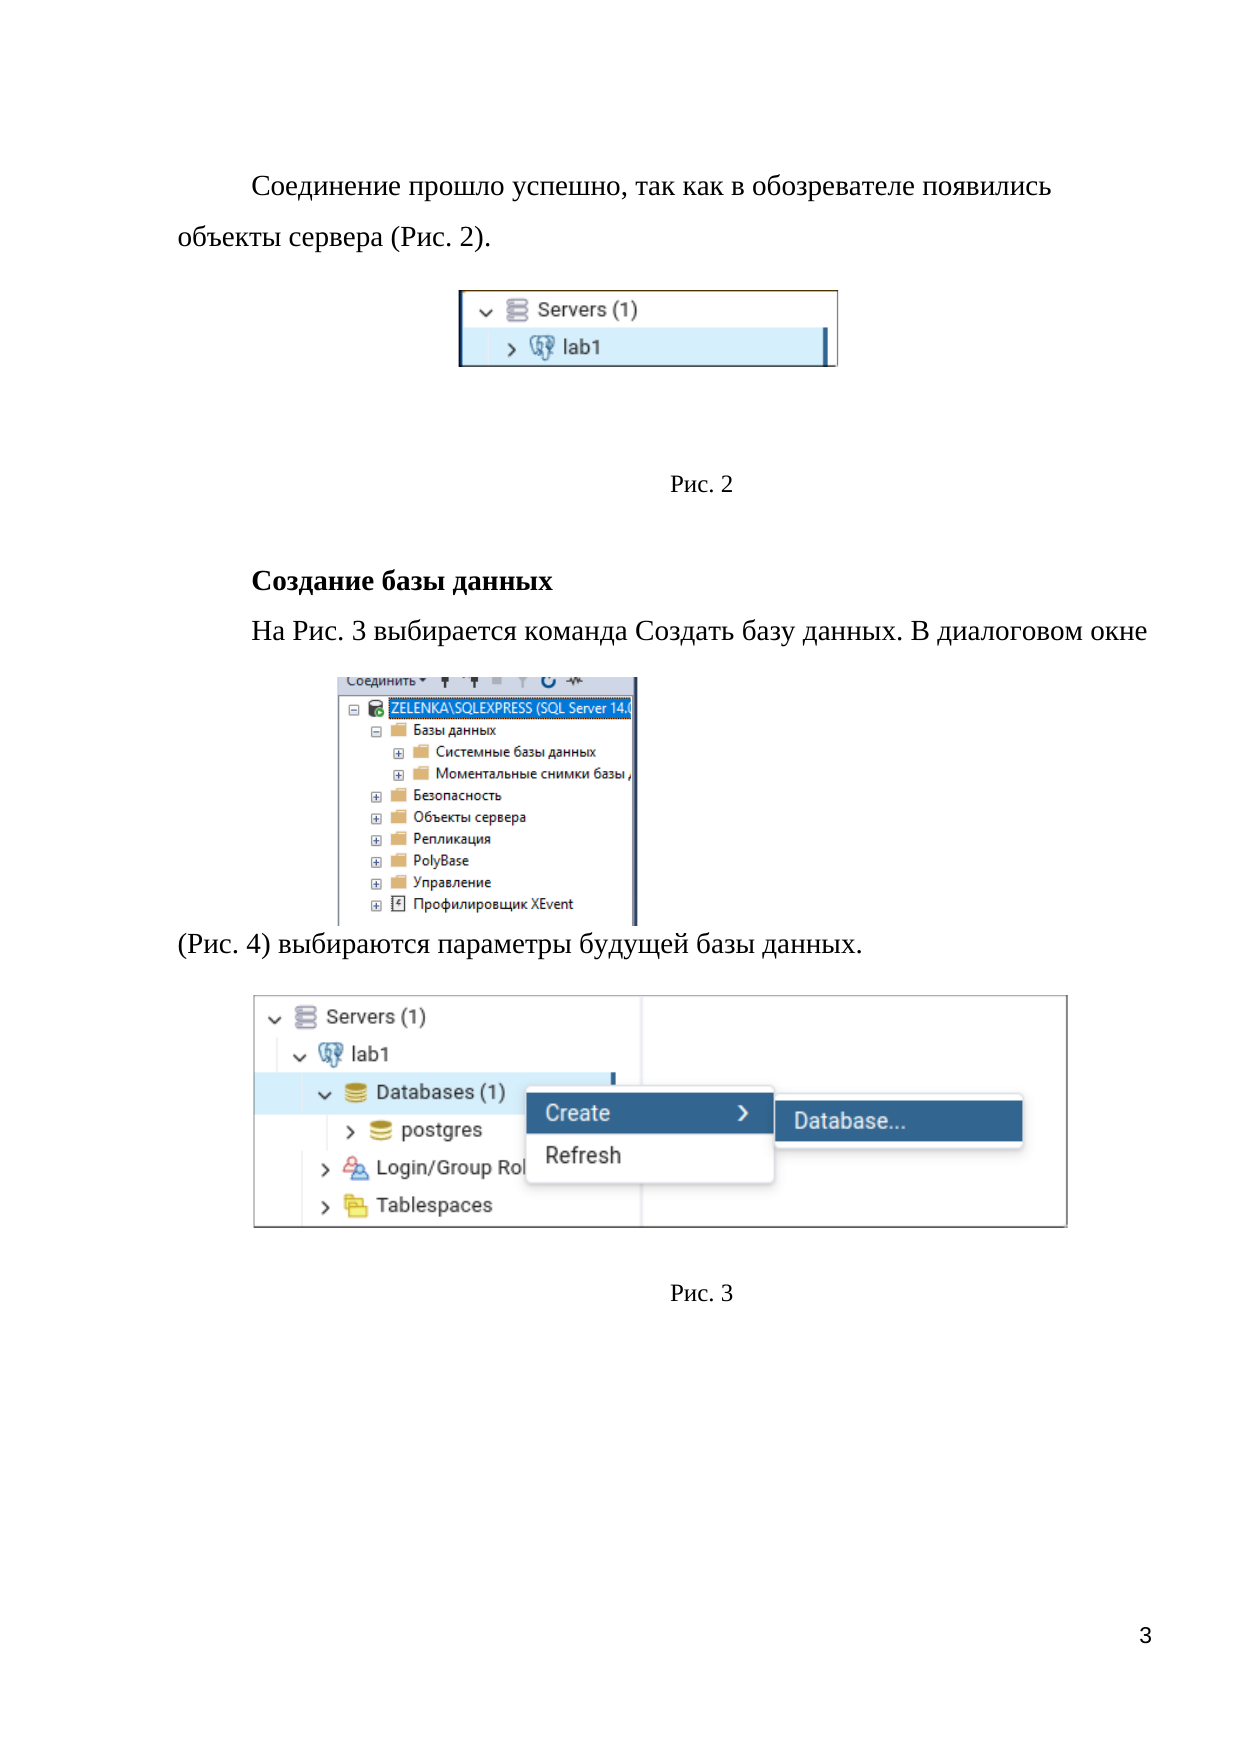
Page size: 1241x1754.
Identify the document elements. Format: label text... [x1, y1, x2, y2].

picture [253, 995, 1068, 1228]
picture [337, 677, 638, 926]
text Создание базы данных [177, 563, 1152, 596]
picture [458, 290, 839, 367]
text На Рис. 3 выбирается команда Создать базу данных. В диалоговом окне (Рис. 4) выбираются параметры будущей базы данных. [177, 613, 1152, 959]
text Соединение прошло успешно, так как в обозревателе появились объекты сервера (Рис. 2). [177, 168, 1152, 252]
text Рис. 2 [177, 469, 1152, 498]
